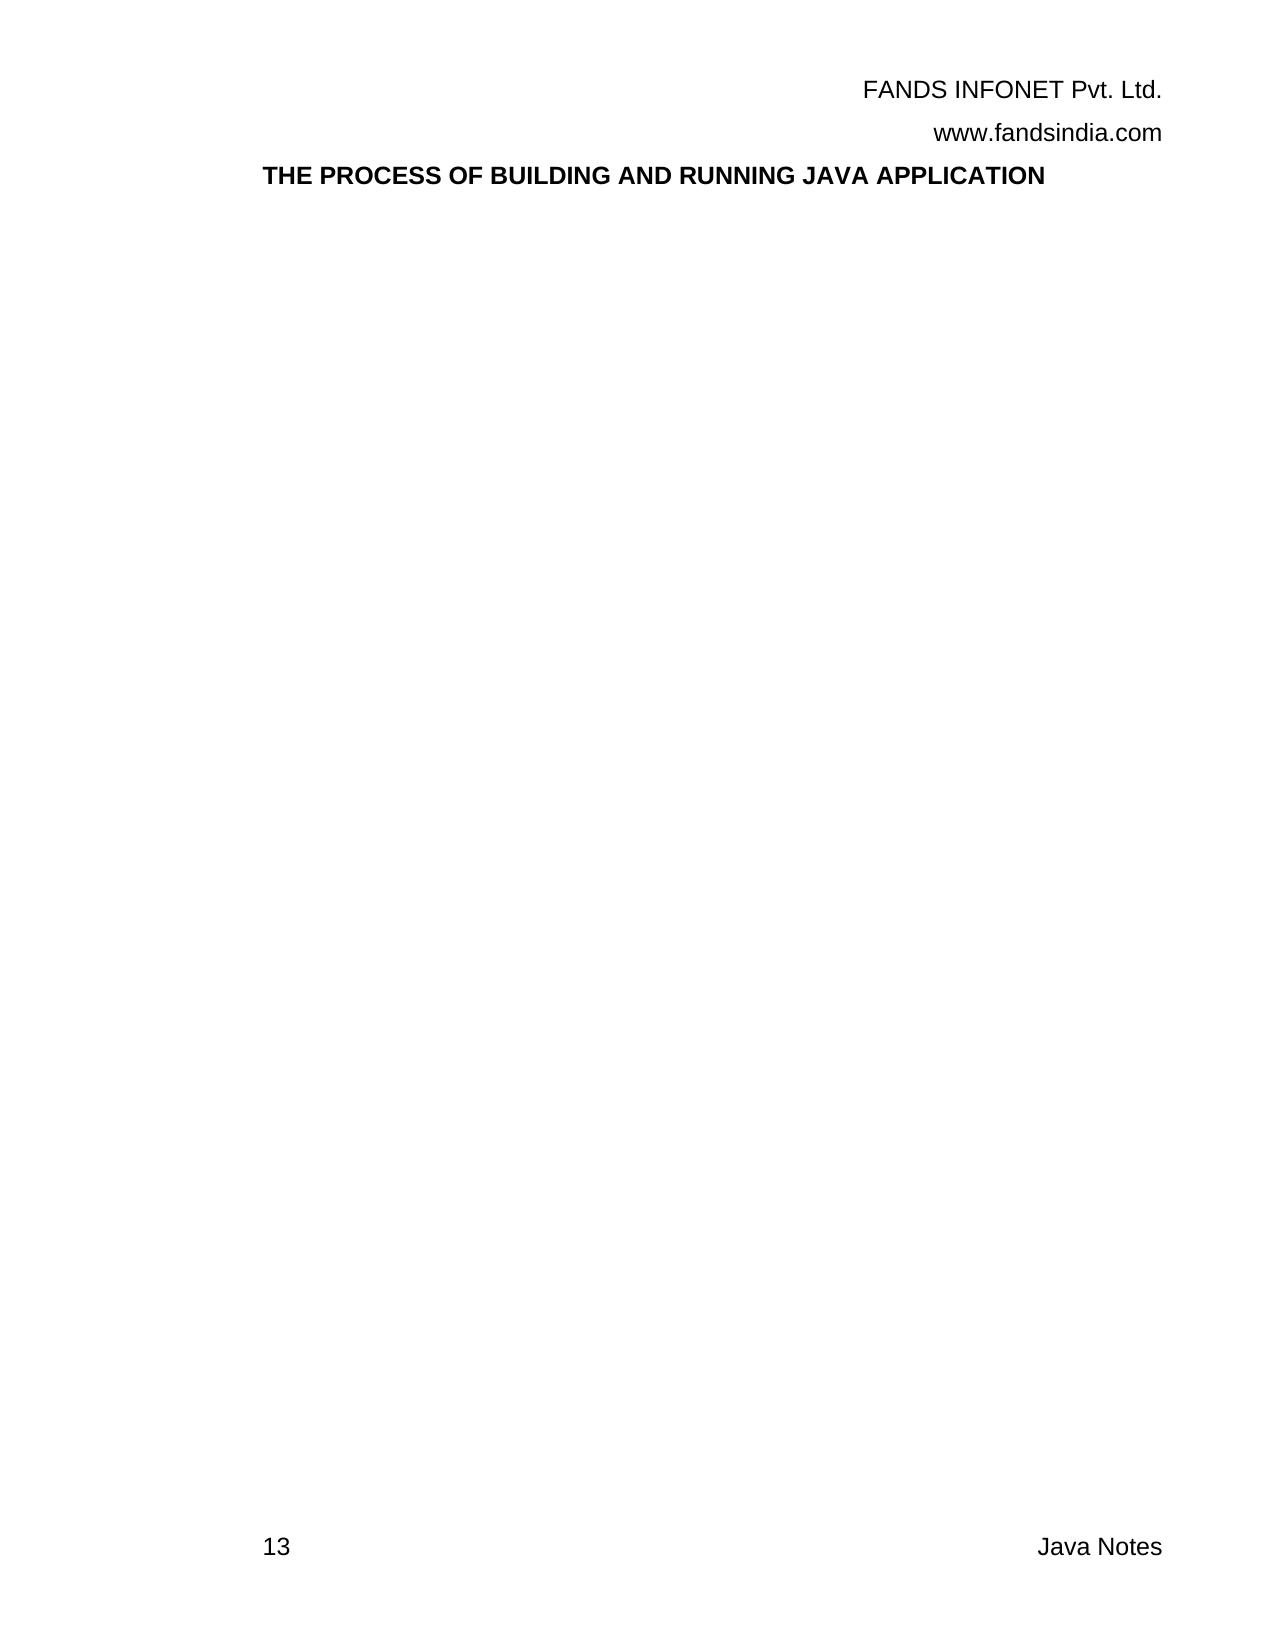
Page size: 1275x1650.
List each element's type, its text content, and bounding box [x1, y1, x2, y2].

text THE PROCESS OF BUILDING AND RUNNING JAVA APPLICATION [262, 161, 1162, 190]
